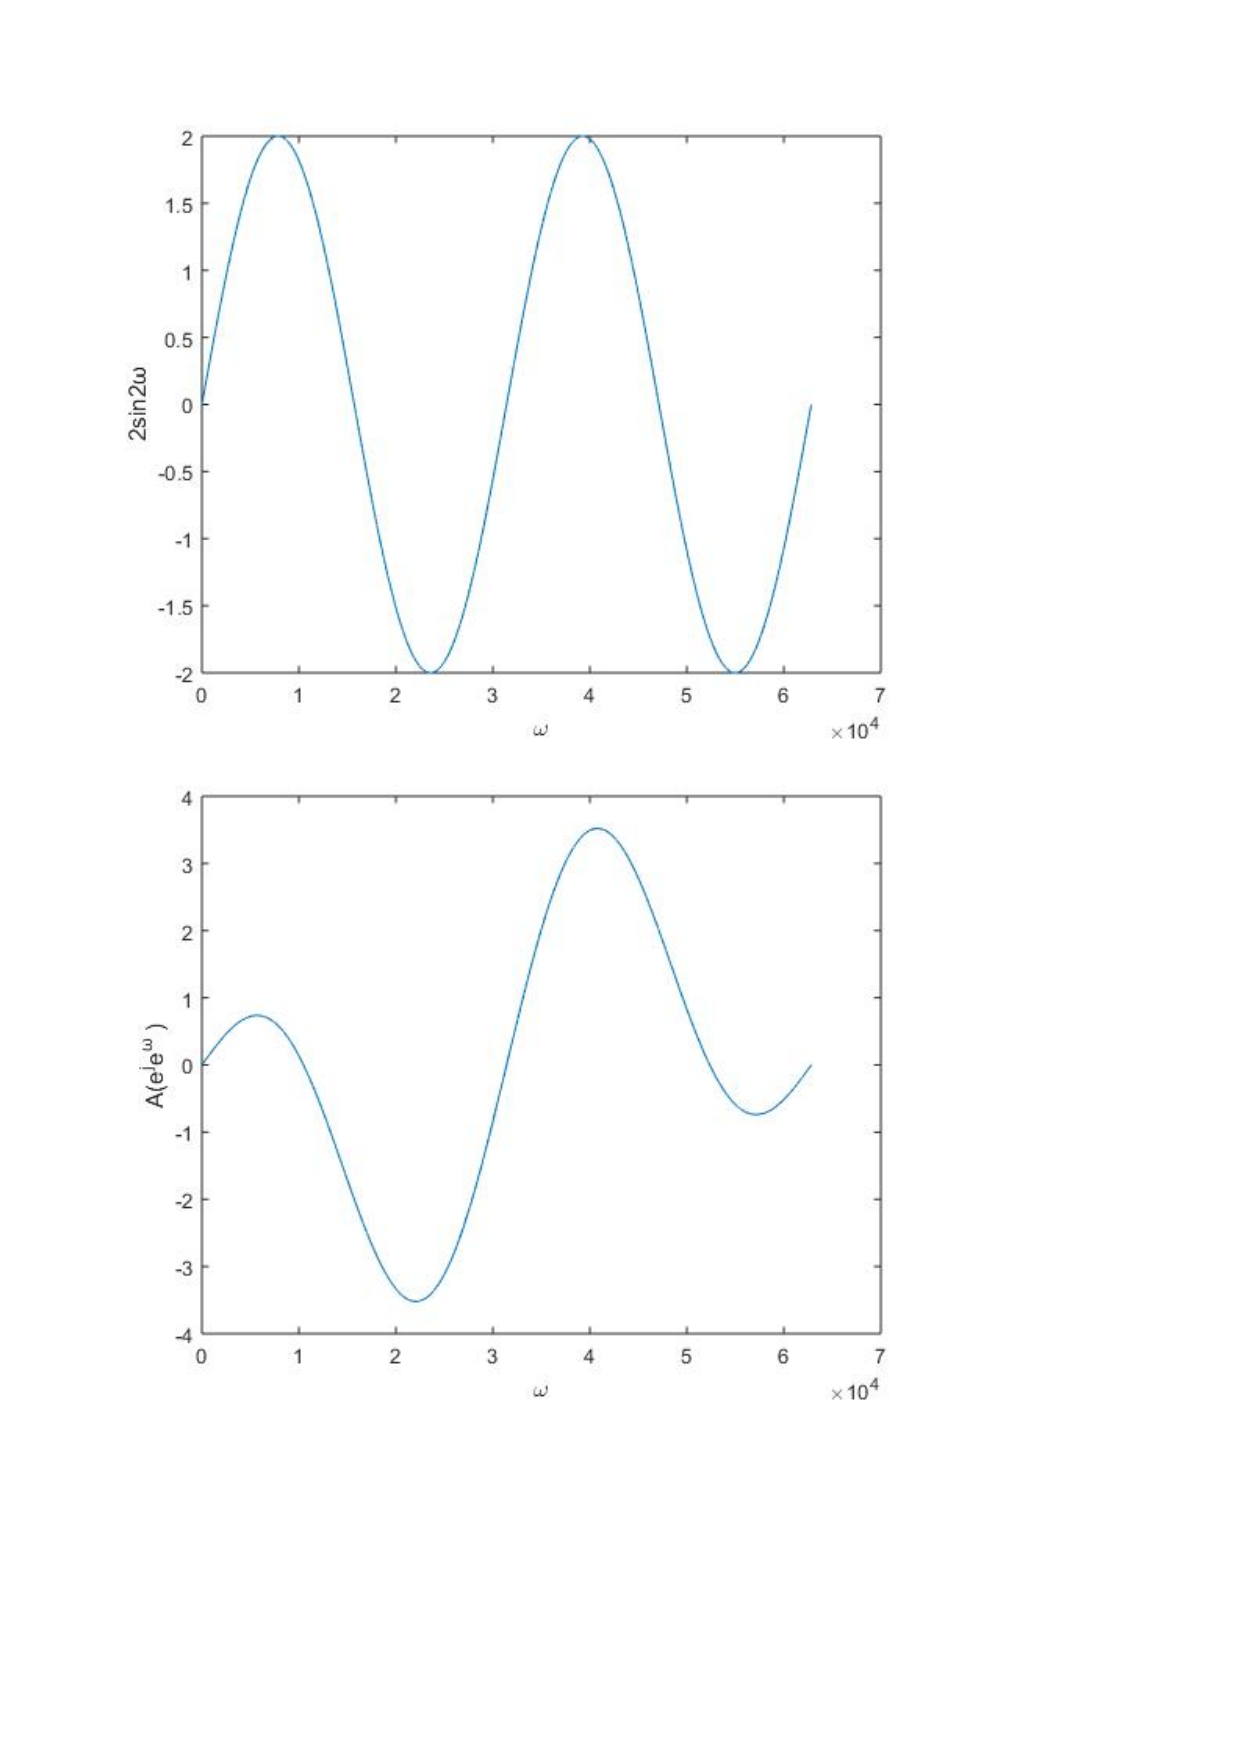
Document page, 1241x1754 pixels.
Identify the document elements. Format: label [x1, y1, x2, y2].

picture [88, 749, 964, 1406]
picture [88, 88, 964, 745]
